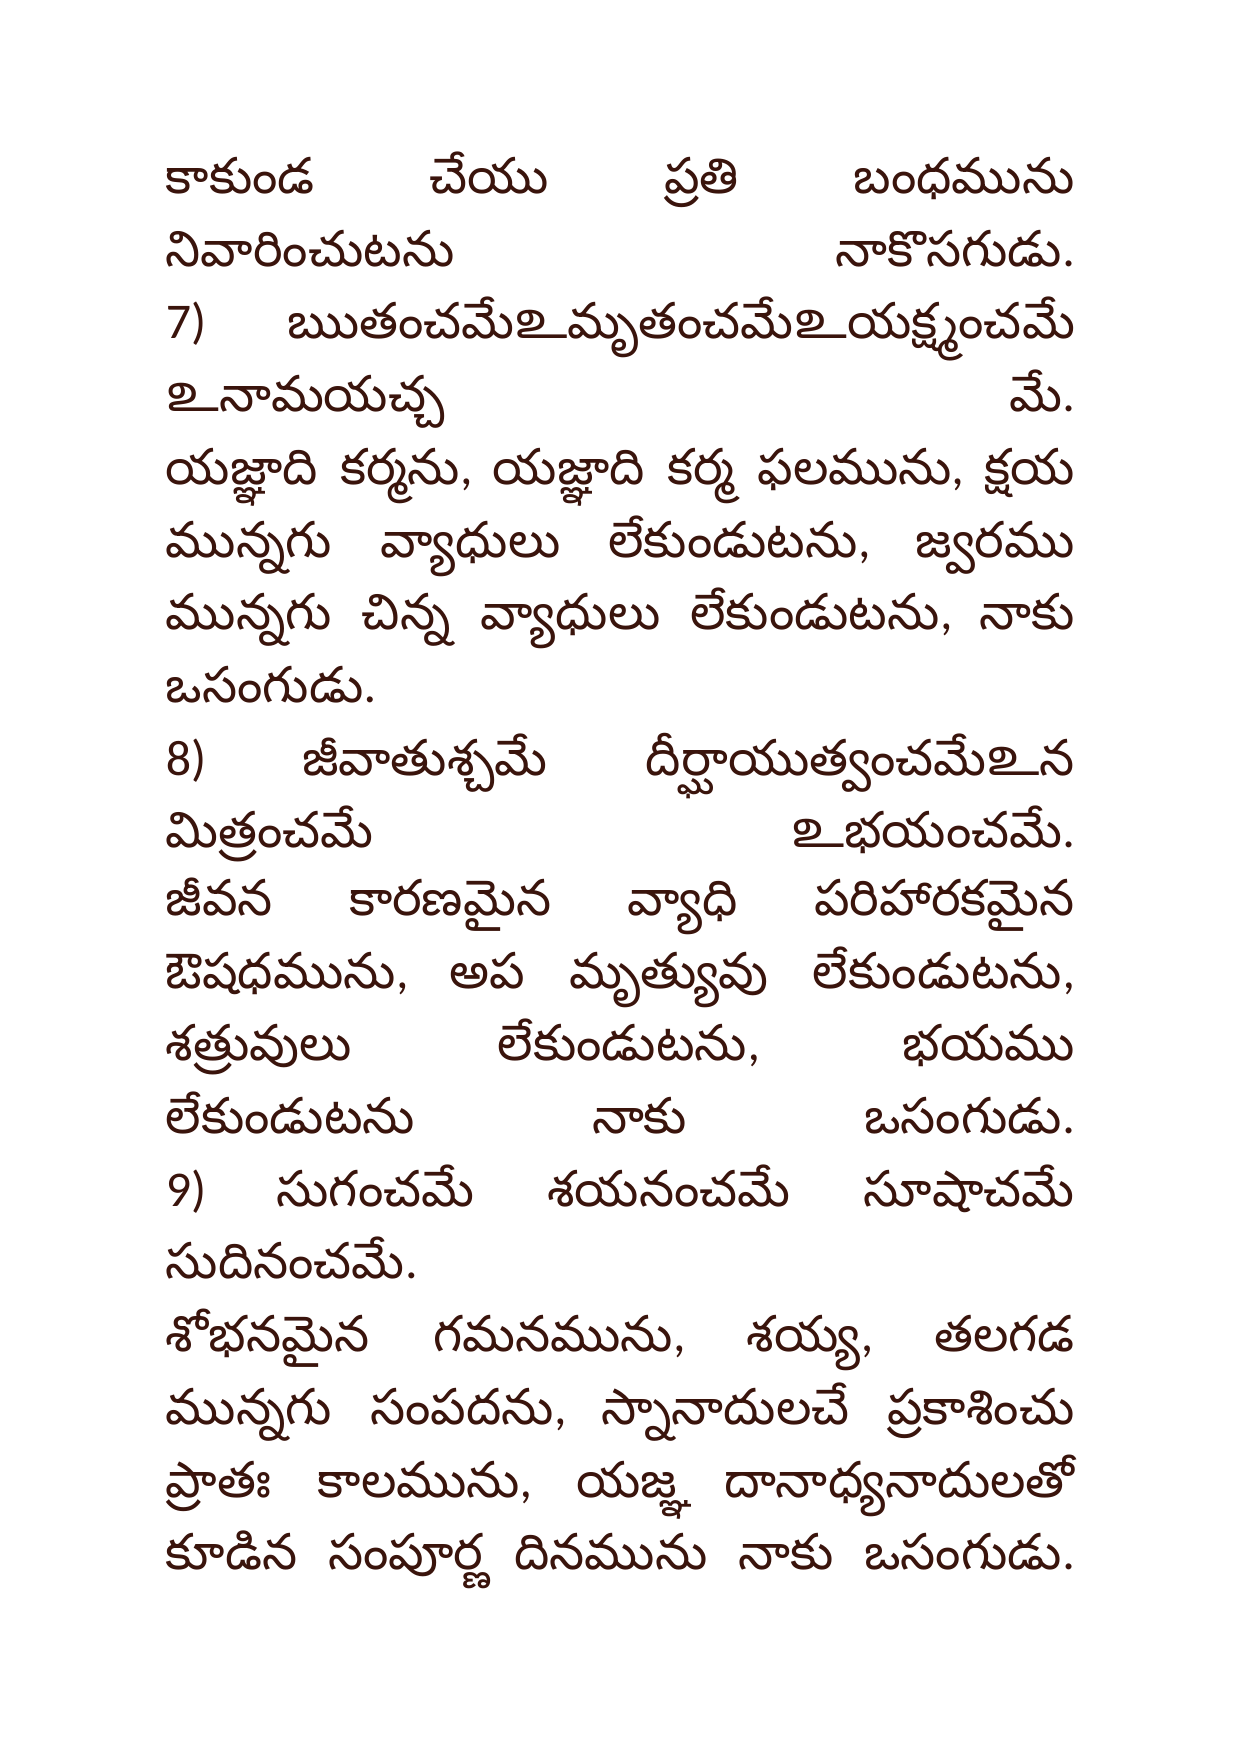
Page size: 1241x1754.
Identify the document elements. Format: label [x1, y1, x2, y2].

text [166, 150, 1074, 1594]
